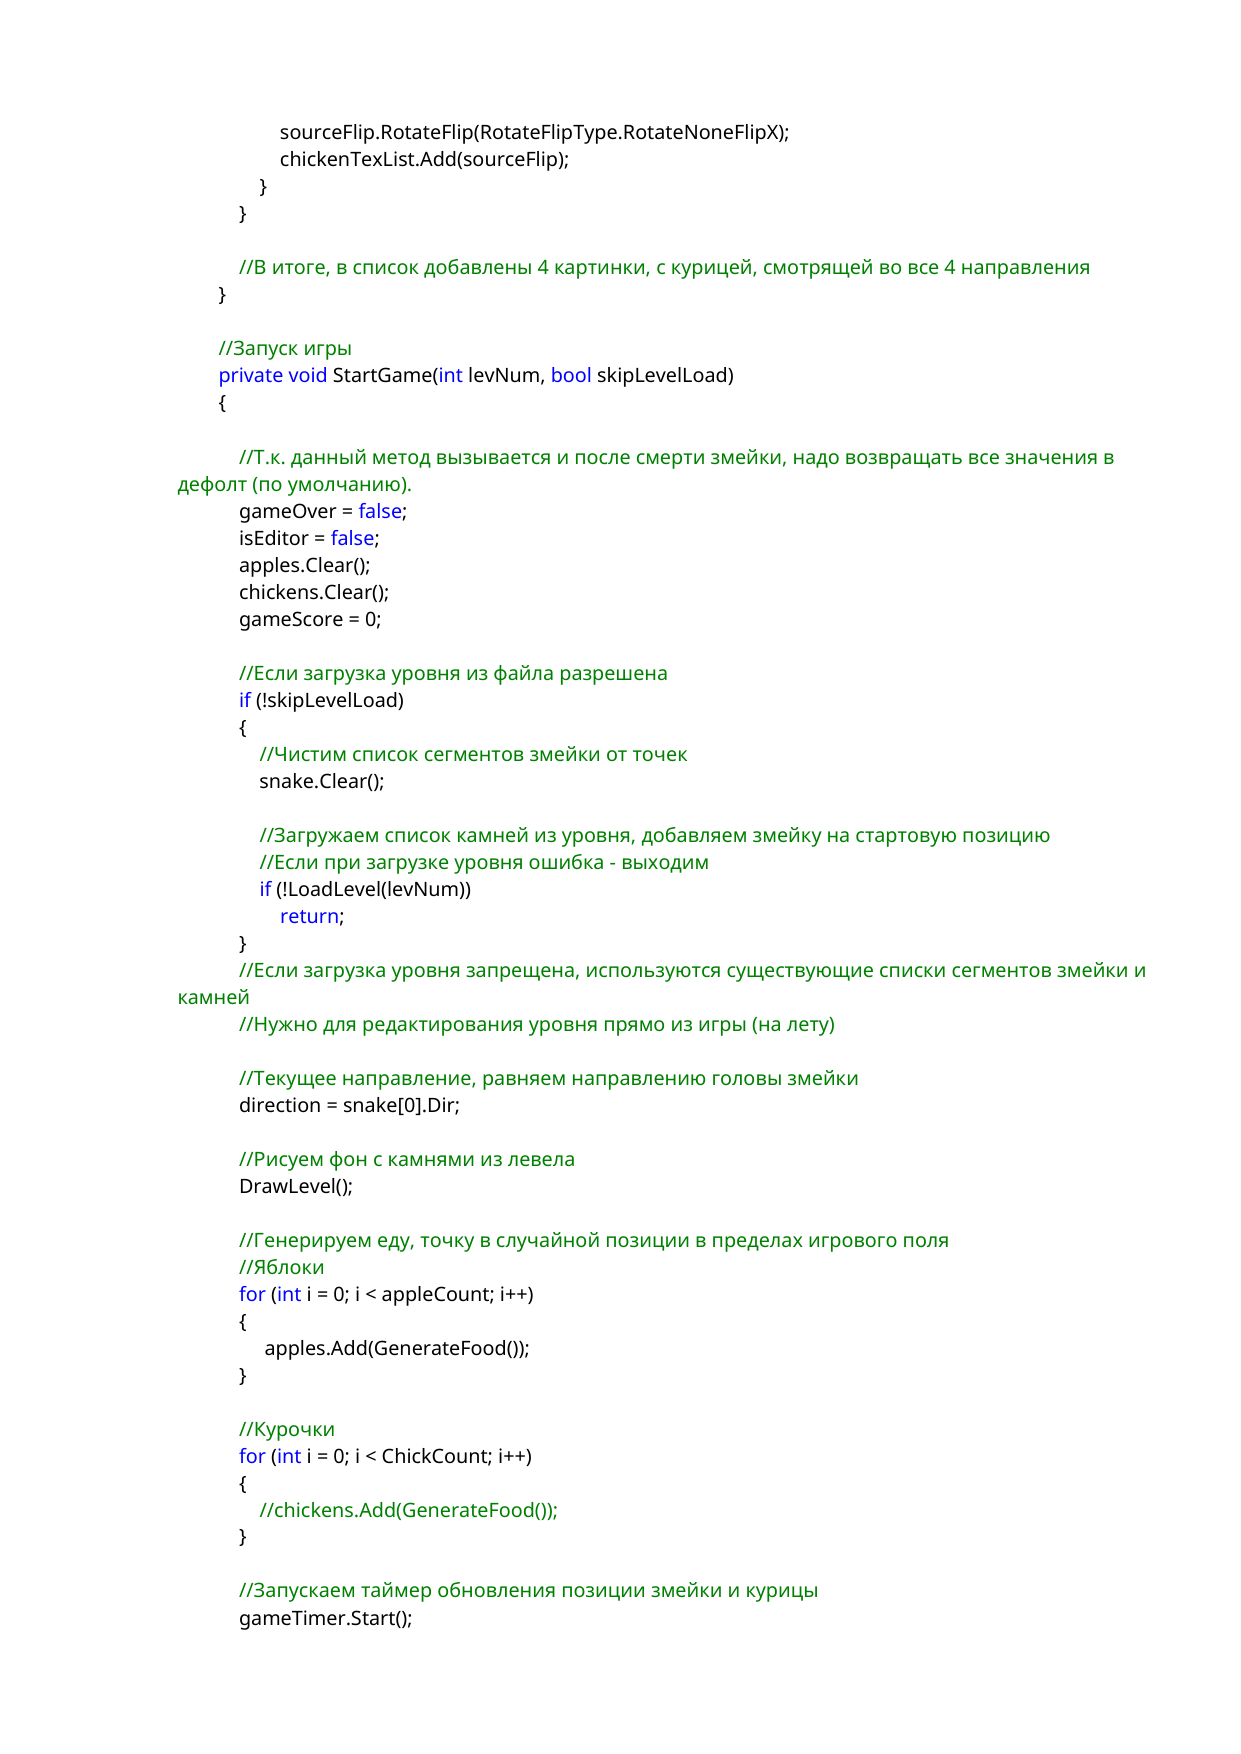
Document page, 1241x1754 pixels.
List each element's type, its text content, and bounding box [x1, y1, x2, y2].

text //Запуск игры [177, 334, 1152, 361]
text //Генерируем еду, точку в случайной позиции в пределах игрового поля [177, 1226, 1152, 1253]
text { [177, 388, 1152, 415]
text direction = snake[0].Dir; [177, 1091, 1152, 1118]
text //Яблоки [177, 1253, 1152, 1280]
text if (!LoadLevel(levNum)) [177, 875, 1152, 902]
text private void StartGame(int levNum, bool skipLevelLoad) [177, 361, 1152, 388]
text return; [177, 902, 1152, 929]
text //В итоге, в список добавлены 4 картинки, с курицей, смотрящей во все 4 направления [177, 253, 1152, 280]
text apples.Clear(); [177, 552, 1152, 578]
text { [177, 713, 1152, 740]
text //Нужно для редактирования уровня прямо из игры (на лету) [177, 1010, 1152, 1037]
text for (int i = 0; i < ChickCount; i++) [177, 1442, 1152, 1469]
text { [177, 1469, 1152, 1496]
text } [177, 929, 1152, 956]
text //Текущее направление, равняем направлению головы змейки [177, 1064, 1152, 1091]
text sourceFlip.RotateFlip(RotateFlipType.RotateNoneFlipX); [177, 118, 1152, 145]
text //Курочки [177, 1415, 1152, 1442]
text { [177, 1307, 1152, 1334]
text //Т.к. данный метод вызывается и после смерти змейки, надо возвращать все значения в дефолт (по умолчанию). [177, 444, 1152, 498]
text //Если загрузка уровня из файла разрешена [177, 659, 1152, 686]
text } [177, 1523, 1152, 1550]
text } [177, 280, 1152, 307]
text for (int i = 0; i < appleCount; i++) [177, 1280, 1152, 1307]
text apples.Add(GenerateFood()); [177, 1334, 1152, 1361]
text snake.Clear(); [177, 767, 1152, 794]
text gameScore = 0; [177, 606, 1152, 632]
text chickens.Clear(); [177, 578, 1152, 606]
text chickenTexList.Add(sourceFlip); [177, 145, 1152, 172]
text gameTimer.Start(); [177, 1604, 1152, 1631]
text //Если загрузка уровня запрещена, используются существующие списки сегментов змейки и камней [177, 956, 1152, 1010]
text //Запускаем таймер обновления позиции змейки и курицы [177, 1577, 1152, 1604]
text //chickens.Add(GenerateFood()); [177, 1496, 1152, 1523]
text if (!skipLevelLoad) [177, 686, 1152, 713]
text //Рисуем фон с камнями из левела [177, 1145, 1152, 1172]
text //Чистим список сегментов змейки от точек [177, 740, 1152, 767]
text } [177, 199, 1152, 226]
text } [177, 1361, 1152, 1388]
text isEditor = false; [177, 524, 1152, 552]
text gameOver = false; [177, 498, 1152, 524]
text //Загружаем список камней из уровня, добавляем змейку на стартовую позицию [177, 821, 1152, 848]
text //Если при загрузке уровня ошибка - выходим [177, 848, 1152, 875]
text DrawLevel(); [177, 1172, 1152, 1199]
text } [177, 172, 1152, 199]
